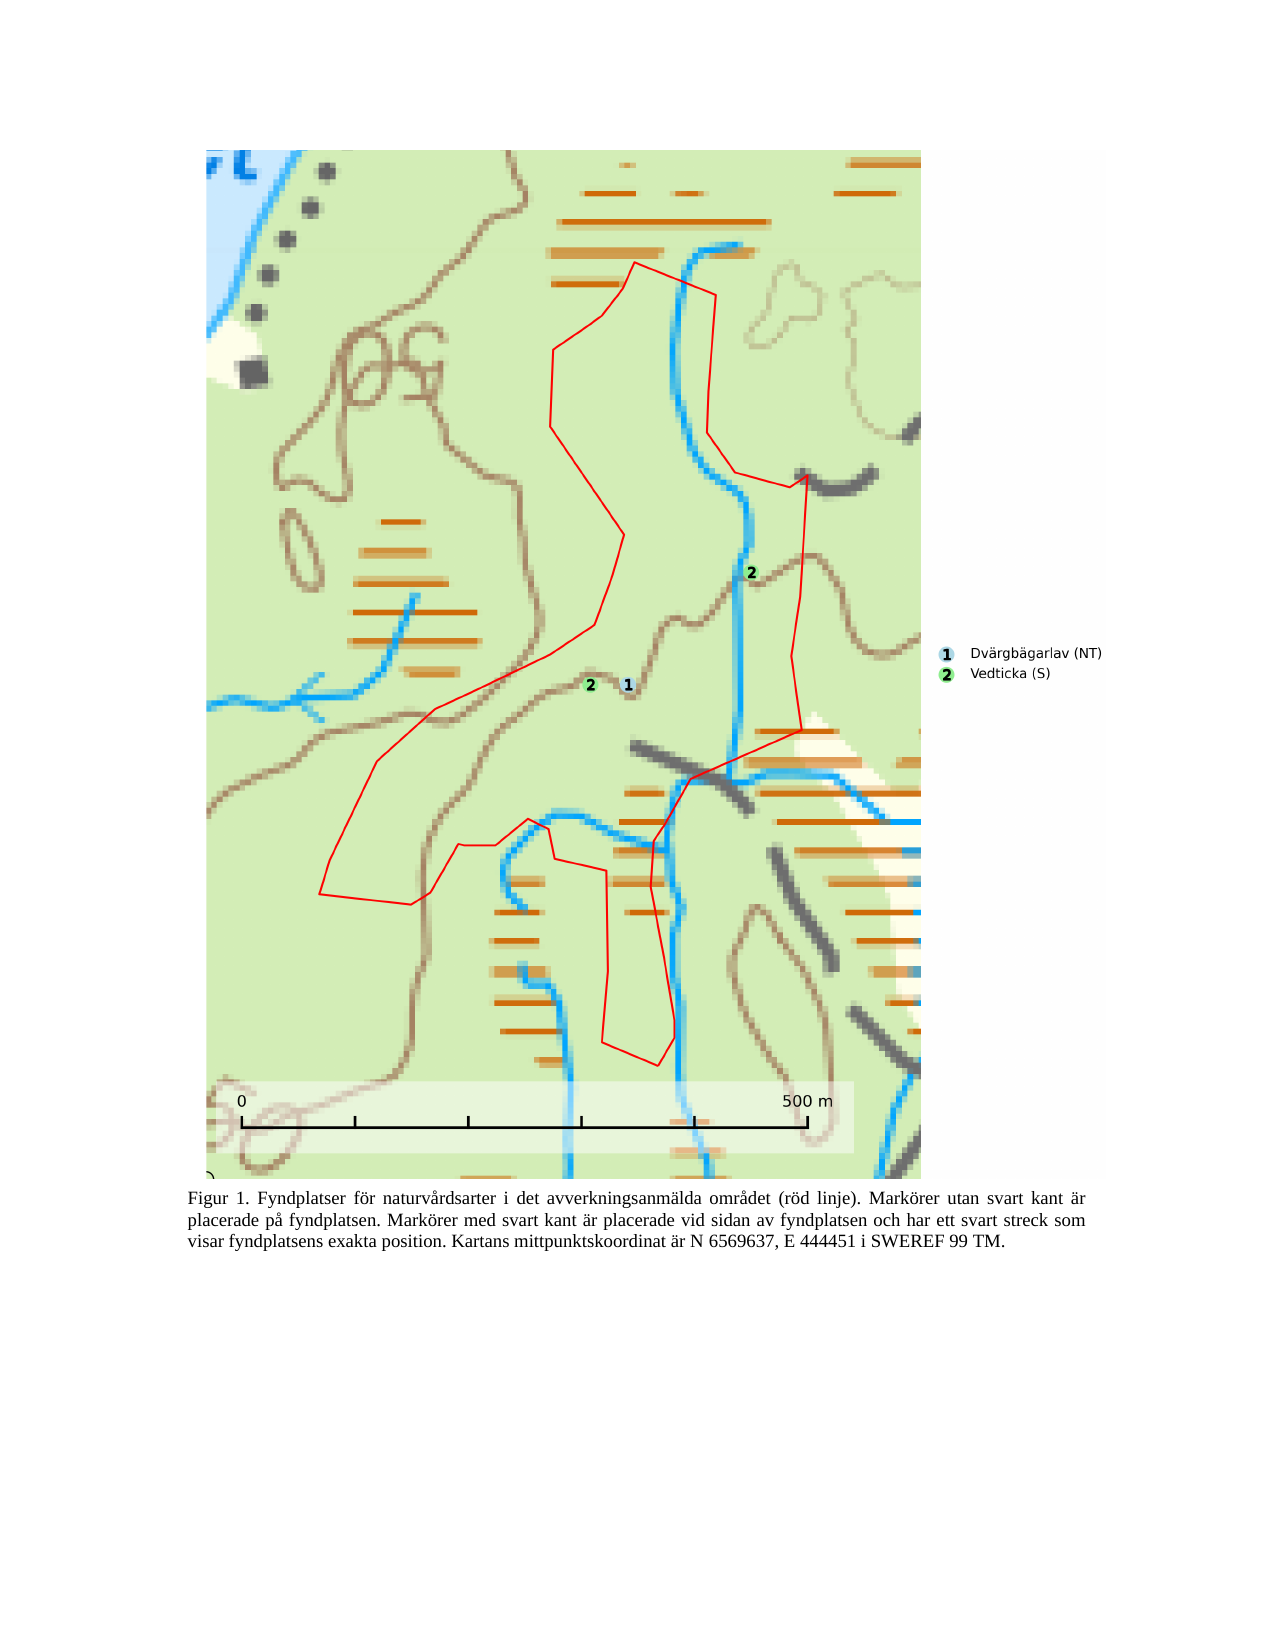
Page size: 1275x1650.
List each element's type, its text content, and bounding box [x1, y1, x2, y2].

text Figur 1. Fyndplatser för naturvårdsarter i det avverkningsanmälda området (röd linje). Markörer utan svart kant är placerade på fyndplatsen. Markörer med svart kant är placerade vid sidan av fyndplatsen och har ett svart streck som visar fyndplatsens exakta position. Kartans mittpunktskoordinat är N 6569637, E 444451 i SWEREF 99 TM. [187, 1187, 1087, 1252]
picture [206, 150, 1107, 1179]
